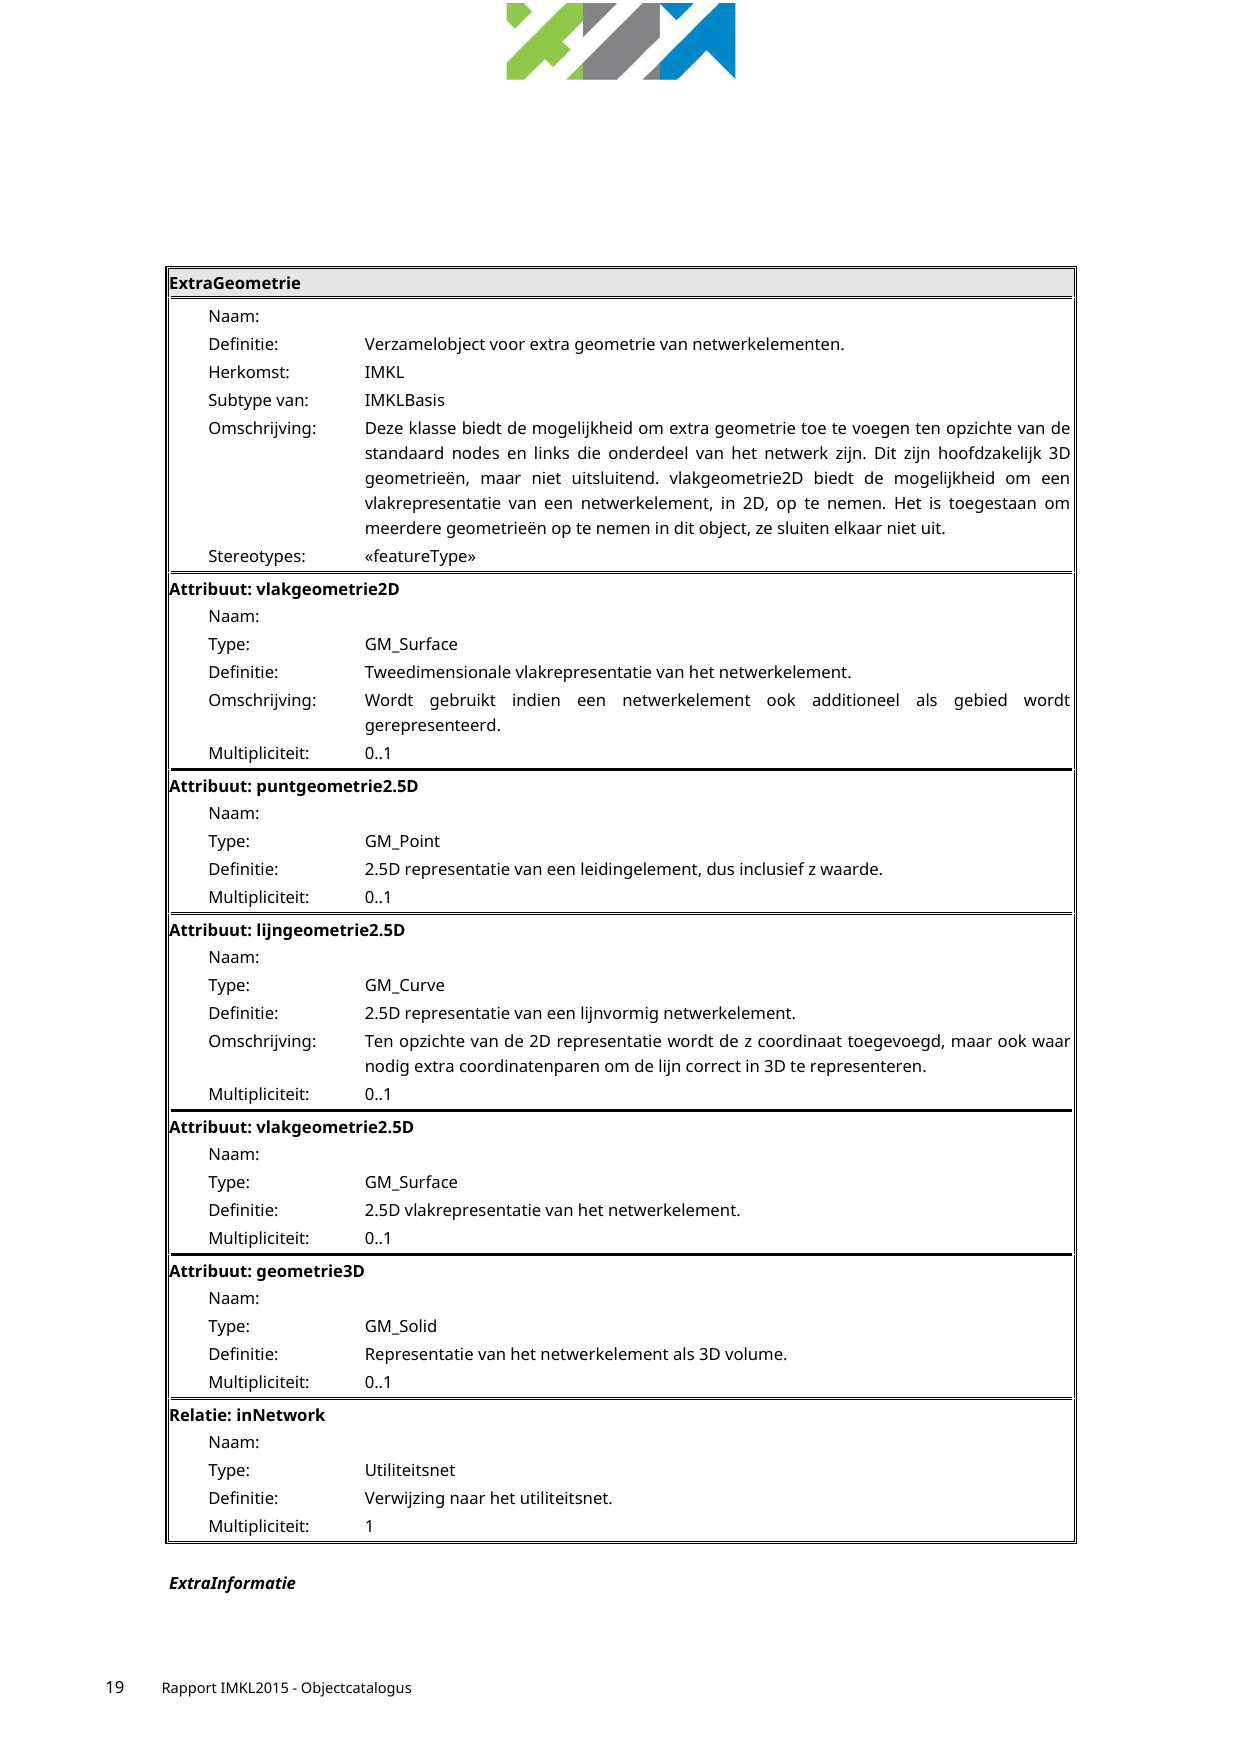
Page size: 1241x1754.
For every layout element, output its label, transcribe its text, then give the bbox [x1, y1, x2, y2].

table_cell Attribuut: geometrie3D [167, 1253, 1075, 1397]
table_cell Attribuut: vlakgeometrie2.5D [169, 1109, 1074, 1253]
table_cell Attribuut: puntgeometrie2.5D [167, 768, 1075, 912]
table_cell Relatie: inNetwork [167, 1397, 1075, 1541]
table_cell [167, 296, 1075, 571]
table_cell Attribuut: lijngeometrie2.5D [167, 912, 1075, 1109]
table_header ExtraGeometrie [169, 269, 1074, 296]
table_cell Attribuut: vlakgeometrie2D [167, 571, 1075, 768]
subtitle ExtraInformatie [169, 1569, 1071, 1594]
picture [677, 50, 736, 80]
picture [506, 3, 718, 80]
